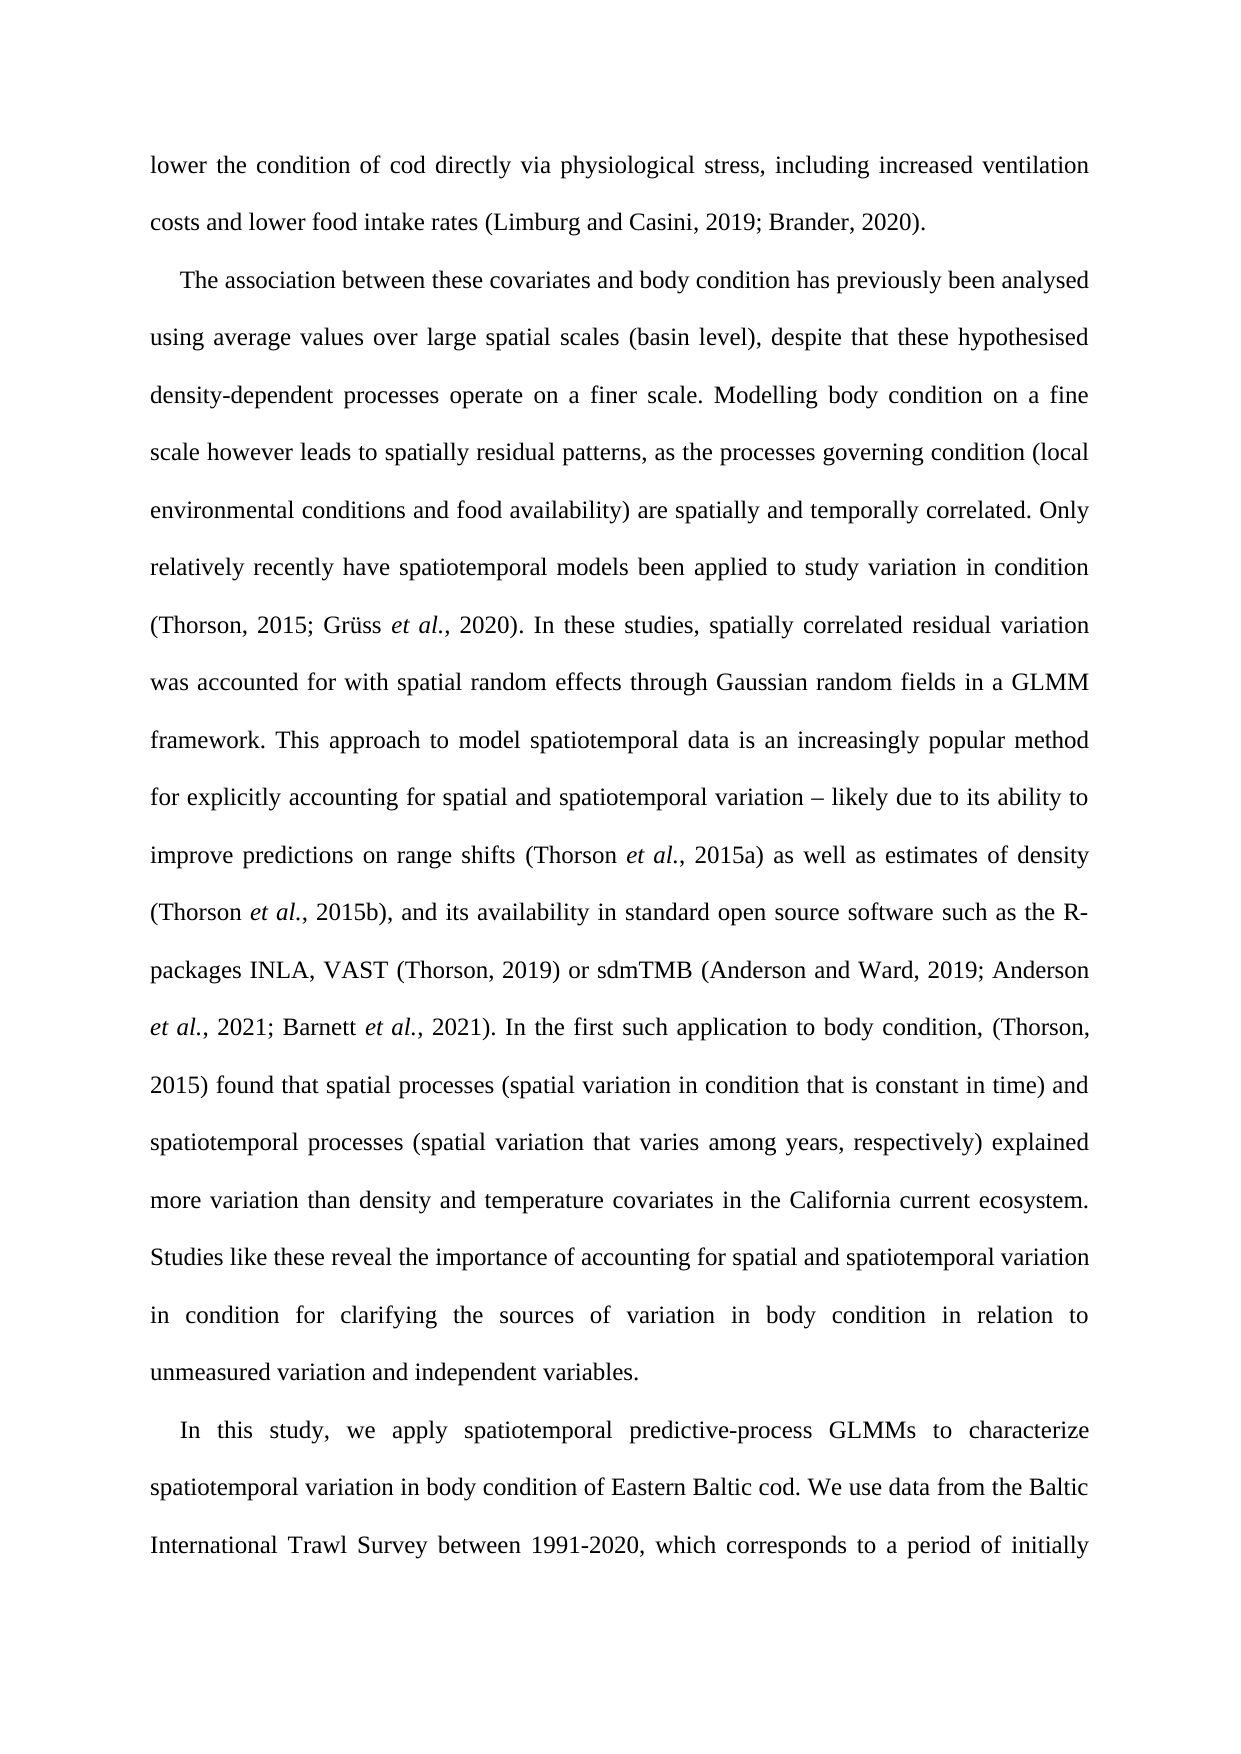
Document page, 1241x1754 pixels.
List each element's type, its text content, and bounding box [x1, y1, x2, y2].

text The association between these covariates and body condition has previously been analysed using average values over large spatial scales (basin level), despite that these hypothesised density-dependent processes operate on a finer scale. Modelling body condition on a fine scale however leads to spatially residual patterns, as the processes governing condition (local environmental conditions and food availability) are spatially and temporally correlated. Only relatively recently have spatiotemporal models been applied to study variation in condition (Thorson, 2015; Grüss et al., 2020). In these studies, spatially correlated residual variation was accounted for with spatial random effects through Gaussian random fields in a GLMM framework. This approach to model spatiotemporal data is an increasingly popular method for explicitly accounting for spatial and spatiotemporal variation – likely due to its ability to improve predictions on range shifts (Thorson et al., 2015a) as well as estimates of density (Thorson et al., 2015b), and its availability in standard open source software such as the R-packages INLA, VAST (Thorson, 2019) or sdmTMB (Anderson and Ward, 2019; Anderson et al., 2021; Barnett et al., 2021). In the first such application to body condition, (Thorson, 2015) found that spatial processes (spatial variation in condition that is constant in time) and spatiotemporal processes (spatial variation that varies among years, respectively) explained more variation than density and temperature covariates in the California current ecosystem. Studies like these reveal the importance of accounting for spatial and spatiotemporal variation in condition for clarifying the sources of variation in body condition in relation to unmeasured variation and independent variables. [150, 265, 1090, 1386]
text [150, 150, 1090, 236]
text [150, 1415, 1090, 1559]
